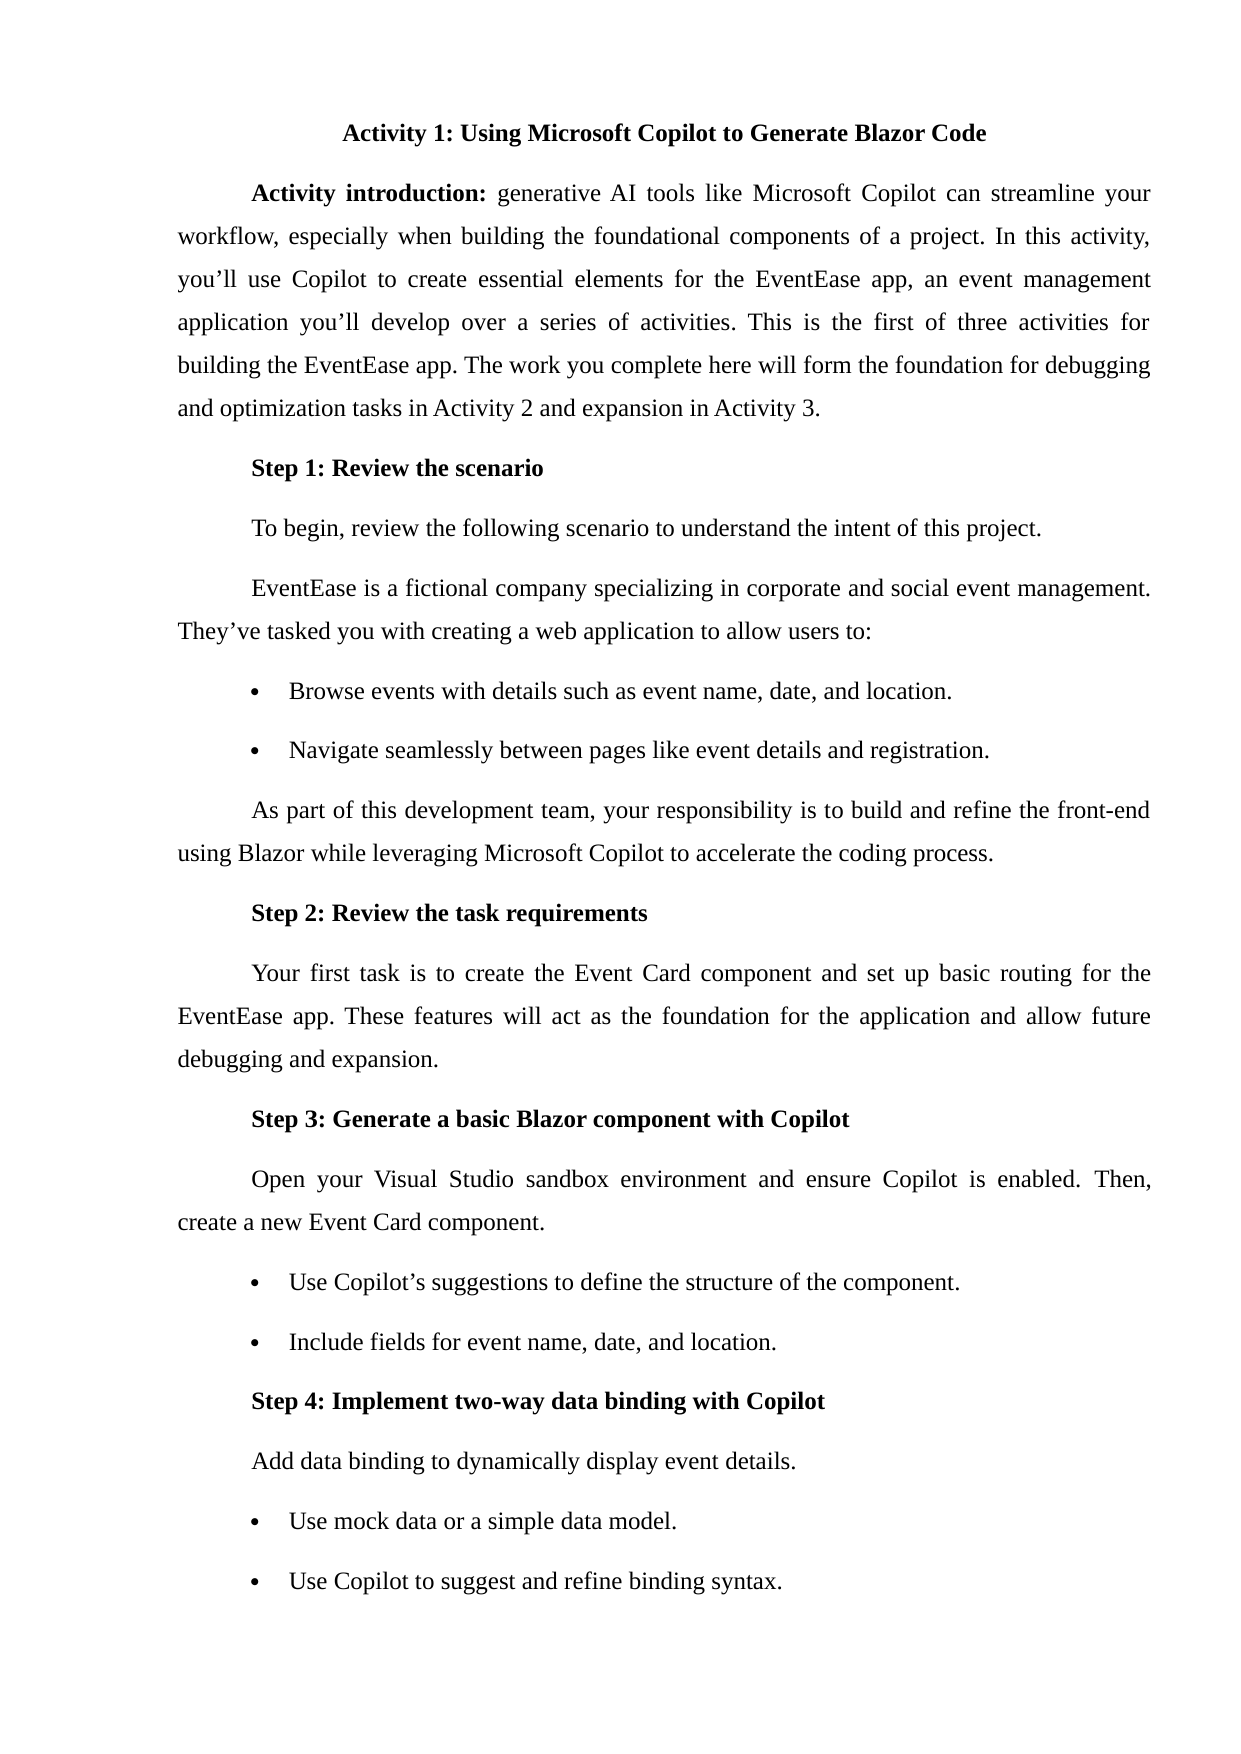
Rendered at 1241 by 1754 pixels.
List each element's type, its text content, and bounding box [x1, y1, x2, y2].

text Step З: Generate а basic Blazor component with Copilot [177, 1104, 1152, 1133]
list Use Copilot to suggest and refine binding syntax. [251, 1566, 1152, 1594]
text Step 4: Implement two-way data binding with Copilot [177, 1386, 1152, 1415]
list Browse events with details such as event name, date, and location. [251, 676, 1152, 704]
list Use mock data or a simple data model. [251, 1506, 1152, 1535]
list Navigate seamlessly between pages like event details and registration. [251, 736, 1152, 764]
list Use Copilot’s suggestions to define the structure of the component. [251, 1267, 1152, 1296]
text Add data binding to dynamically display event details. [177, 1446, 1152, 1475]
list Include fields for event name, date, and location. [251, 1327, 1152, 1355]
text Step 1: Review the scenario [177, 453, 1152, 482]
text Open your Visual Studio sandbox environment and ensure Copilot is enabled. Then, create a new Event Card component. [177, 1164, 1152, 1236]
text Activity 1: Using Microsoft Copilot to Generate Blazor Code [177, 118, 1152, 147]
text EventEase is a fictional company specializing in corporate and social event management. They’ve tasked you with creating a web application to allow users to: [177, 573, 1152, 645]
text Activity introduction: generative AI tools like Microsoft Copilot can streamline your workflow, especially when building the foundational components of a project. In this activity, you’ll use Copilot to create essential elements for the EventEase app, an event management application you’ll develop over a series of activities. This is the first of three activities for building the EventEase app. The work you complete here will form the foundation for debugging and optimization tasks in Activity 2 and expansion in Activity 3. [177, 178, 1152, 422]
text Your first task is to create the Event Card component and set up basic routing for the EventEase app. These features will act as the foundation for the application and allow future debugging and expansion. [177, 958, 1152, 1073]
text As part of this development team, your responsibility is to build and refine the front-end using Blazor while leveraging Microsoft Copilot to accelerate the coding process. [177, 795, 1152, 867]
text To begin, review the following scenario to understand the intent of this project. [177, 513, 1152, 542]
text Step 2: Review the task requirements [177, 898, 1152, 927]
